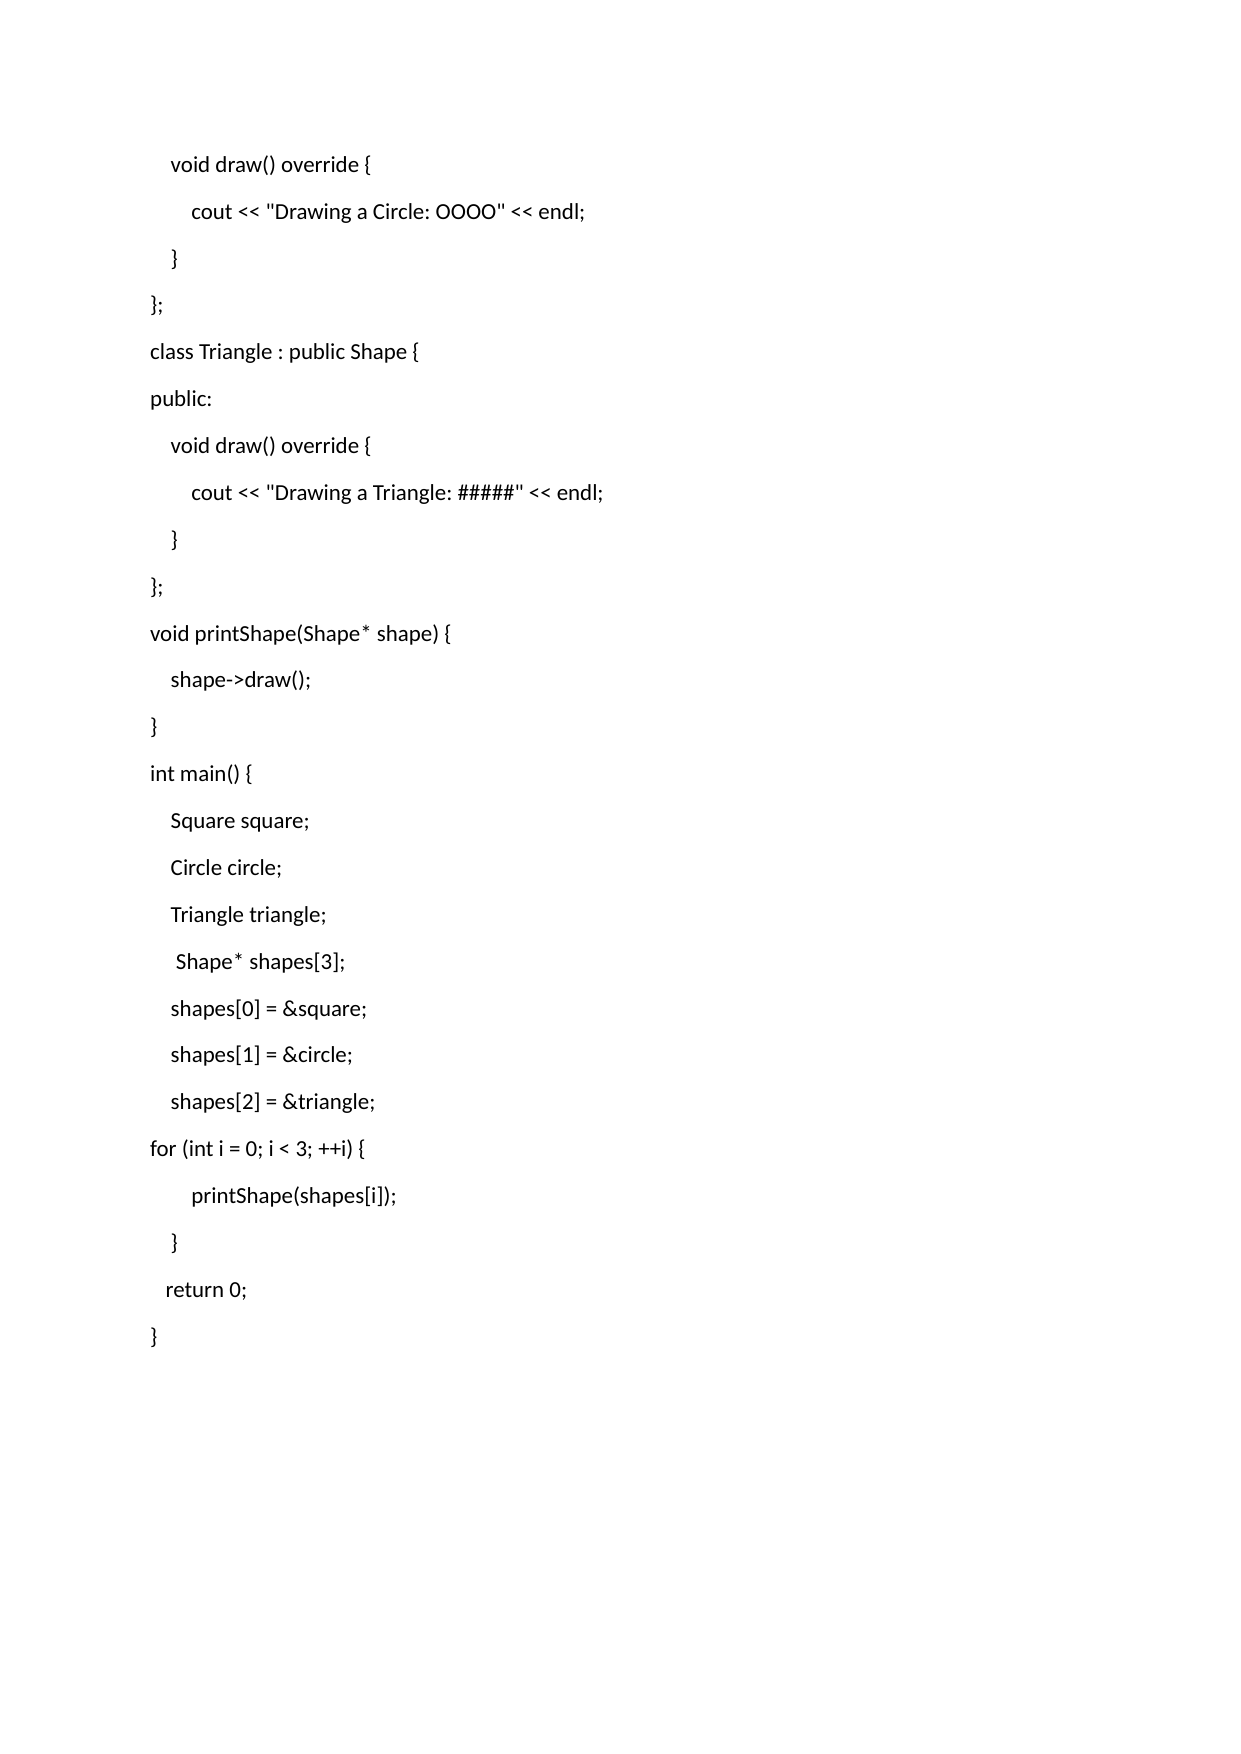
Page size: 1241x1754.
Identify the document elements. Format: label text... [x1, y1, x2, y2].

text shapes[0] = &square; [150, 994, 1090, 1022]
text class Triangle : public Shape { [150, 337, 1090, 366]
text Circle circle; [150, 853, 1090, 881]
text shape->draw(); [150, 666, 1090, 694]
text } [150, 712, 1090, 741]
text } [150, 1322, 1090, 1350]
text } [150, 244, 1090, 272]
text printShape(shapes[i]); [150, 1181, 1090, 1209]
text void printShape(Shape* shape) { [150, 619, 1090, 647]
text }; [150, 291, 1090, 319]
text cout << "Drawing a Triangle: #####" << endl; [150, 478, 1090, 506]
text for (int i = 0; i < 3; ++i) { [150, 1134, 1090, 1162]
text int main() { [150, 759, 1090, 787]
text void draw() override { [150, 431, 1090, 459]
text } [150, 525, 1090, 553]
text }; [150, 572, 1090, 600]
text return 0; [150, 1275, 1090, 1303]
text public: [150, 384, 1090, 412]
text shapes[1] = &circle; [150, 1041, 1090, 1069]
text void draw() override { [150, 150, 1090, 178]
text cout << "Drawing a Circle: OOOO" << endl; [150, 197, 1090, 225]
text Square square; [150, 806, 1090, 834]
text Triangle triangle; [150, 900, 1090, 928]
text shapes[2] = &triangle; [150, 1087, 1090, 1116]
text } [150, 1228, 1090, 1256]
text Shape* shapes[3]; [150, 947, 1090, 975]
